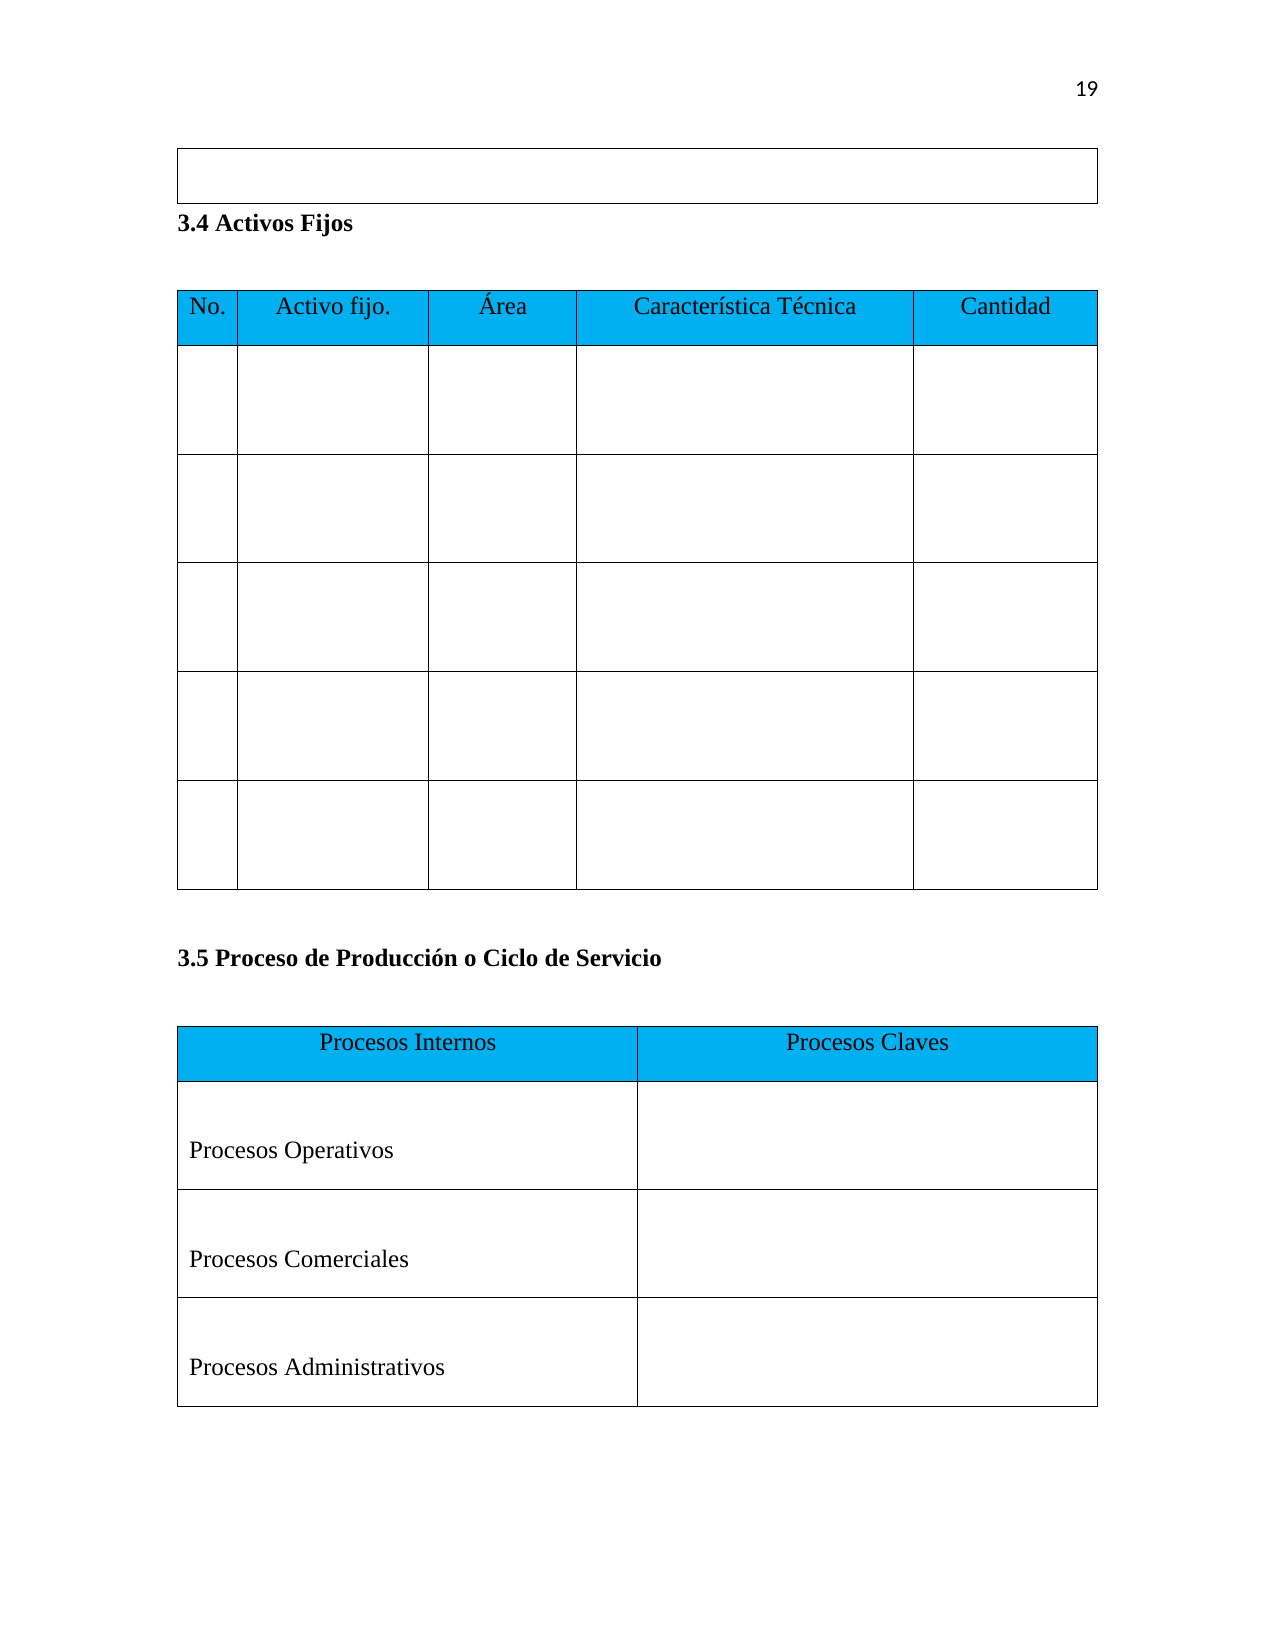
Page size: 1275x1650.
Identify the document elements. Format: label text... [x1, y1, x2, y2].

table_cell [914, 455, 1097, 562]
table_cell [238, 563, 428, 671]
table_cell [429, 672, 576, 780]
table_cell [638, 1190, 1097, 1297]
table_cell [914, 781, 1097, 888]
table_cell [577, 672, 913, 780]
table_cell [238, 672, 428, 780]
table_header No. [178, 291, 237, 345]
table_header Cantidad [914, 291, 1097, 345]
table_cell [577, 781, 913, 888]
table_cell [638, 1298, 1097, 1406]
table_cell [238, 781, 428, 888]
table_cell [914, 563, 1097, 671]
table_cell [429, 455, 576, 562]
table_cell [577, 346, 913, 453]
table_header Área [429, 291, 576, 345]
table_cell [429, 346, 576, 453]
table_cell [178, 672, 237, 780]
table_cell [429, 781, 576, 888]
subtitle 3.5 Proceso de Producción o Ciclo de Servicio [177, 943, 1098, 972]
table_cell Procesos Administrativos [178, 1298, 637, 1406]
table_cell [238, 455, 428, 562]
table_cell [577, 455, 913, 562]
table_header Procesos Internos [178, 1027, 637, 1081]
table_cell [638, 1082, 1097, 1189]
table_cell Procesos Comerciales [178, 1190, 637, 1297]
table_cell [178, 346, 237, 453]
table_cell [914, 346, 1097, 453]
table_header Activo fijo. [238, 291, 428, 345]
table_cell [429, 563, 576, 671]
table_cell [577, 563, 913, 671]
table_cell [178, 455, 237, 562]
table_header Procesos Claves [638, 1027, 1097, 1081]
table_cell [178, 563, 237, 671]
subtitle 3.4 Activos Fijos [177, 208, 1098, 236]
table_cell [914, 672, 1097, 780]
table_header Característica Técnica [577, 291, 913, 345]
table_cell [238, 346, 428, 453]
table_header [178, 149, 1097, 202]
table_cell [178, 781, 237, 888]
table_cell Procesos Operativos [178, 1082, 637, 1189]
